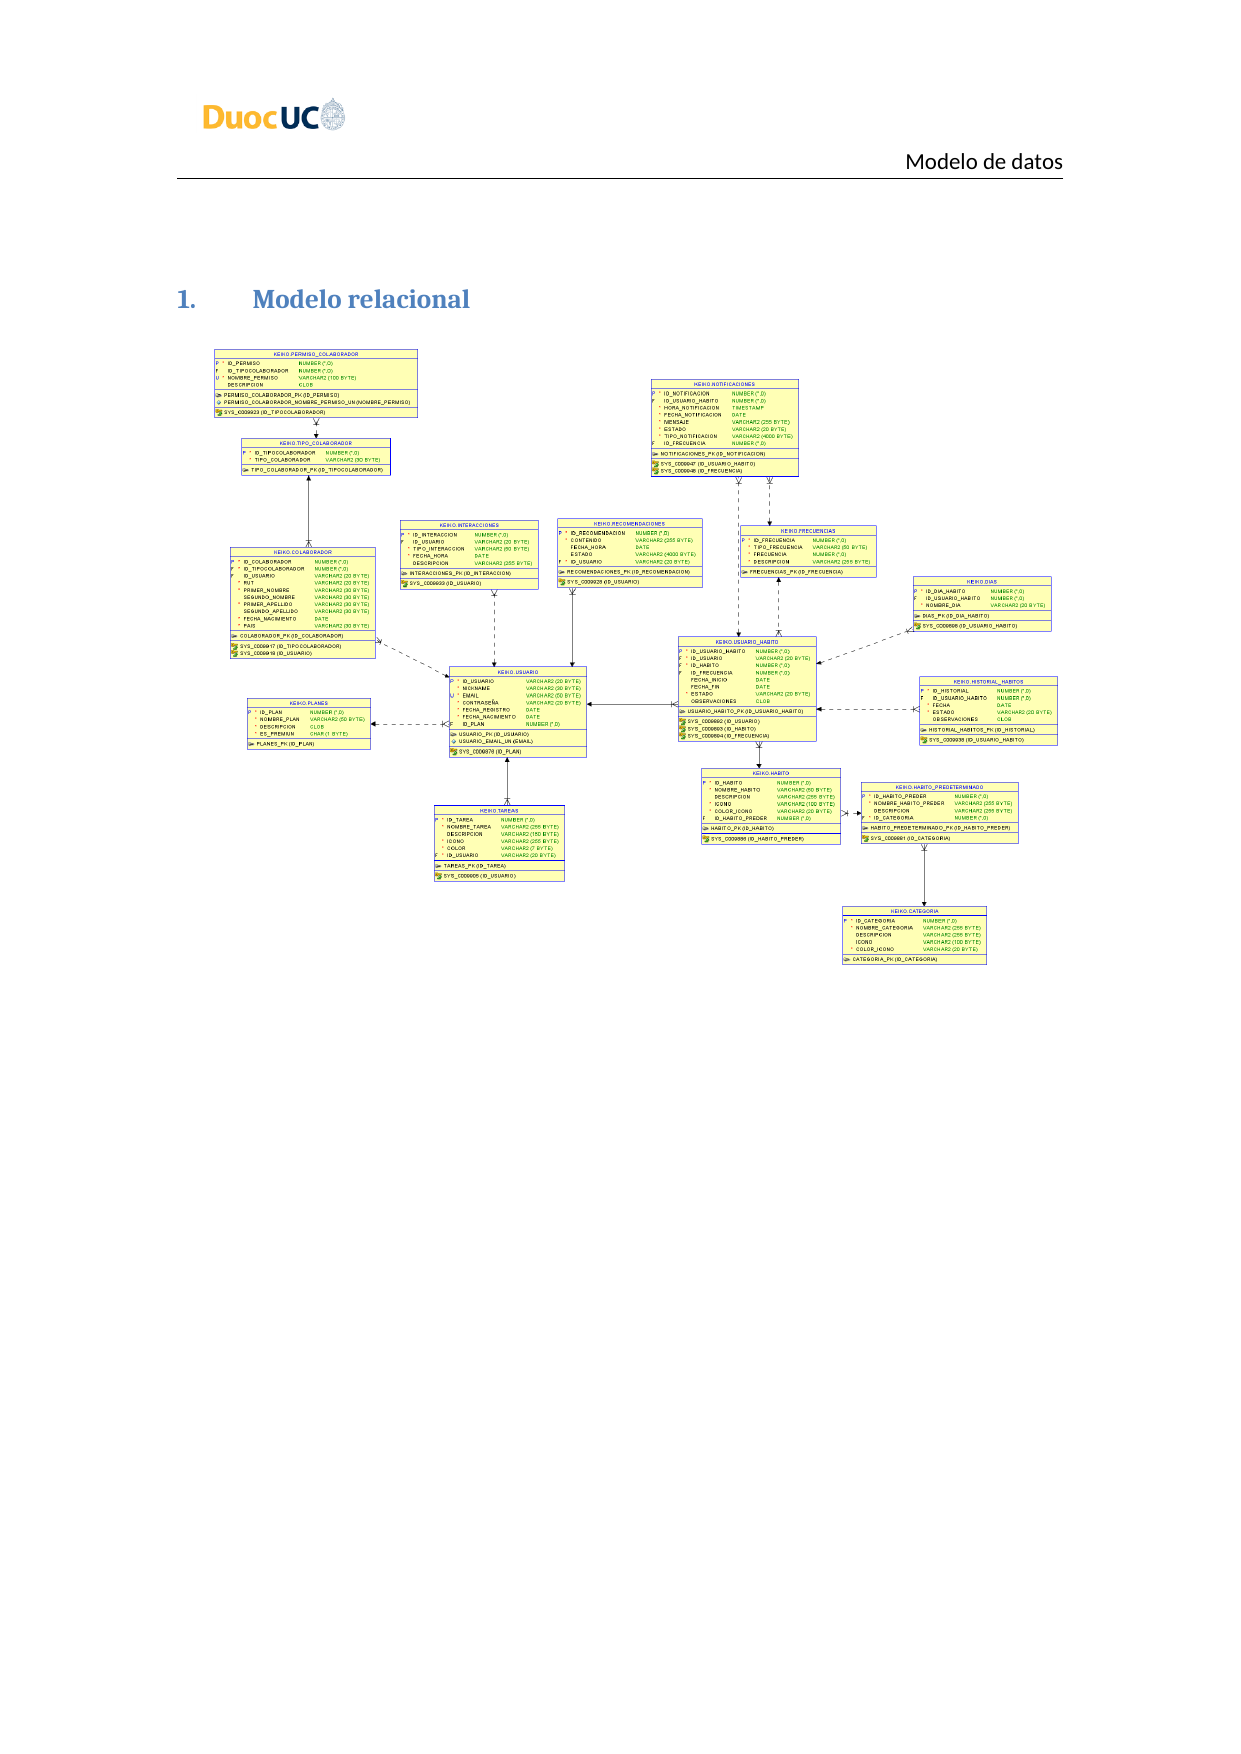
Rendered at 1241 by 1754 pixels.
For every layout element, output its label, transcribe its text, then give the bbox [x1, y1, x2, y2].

picture [196, 94, 349, 133]
text 1. Modelo relacional [177, 284, 1063, 315]
picture [177, 340, 1063, 970]
